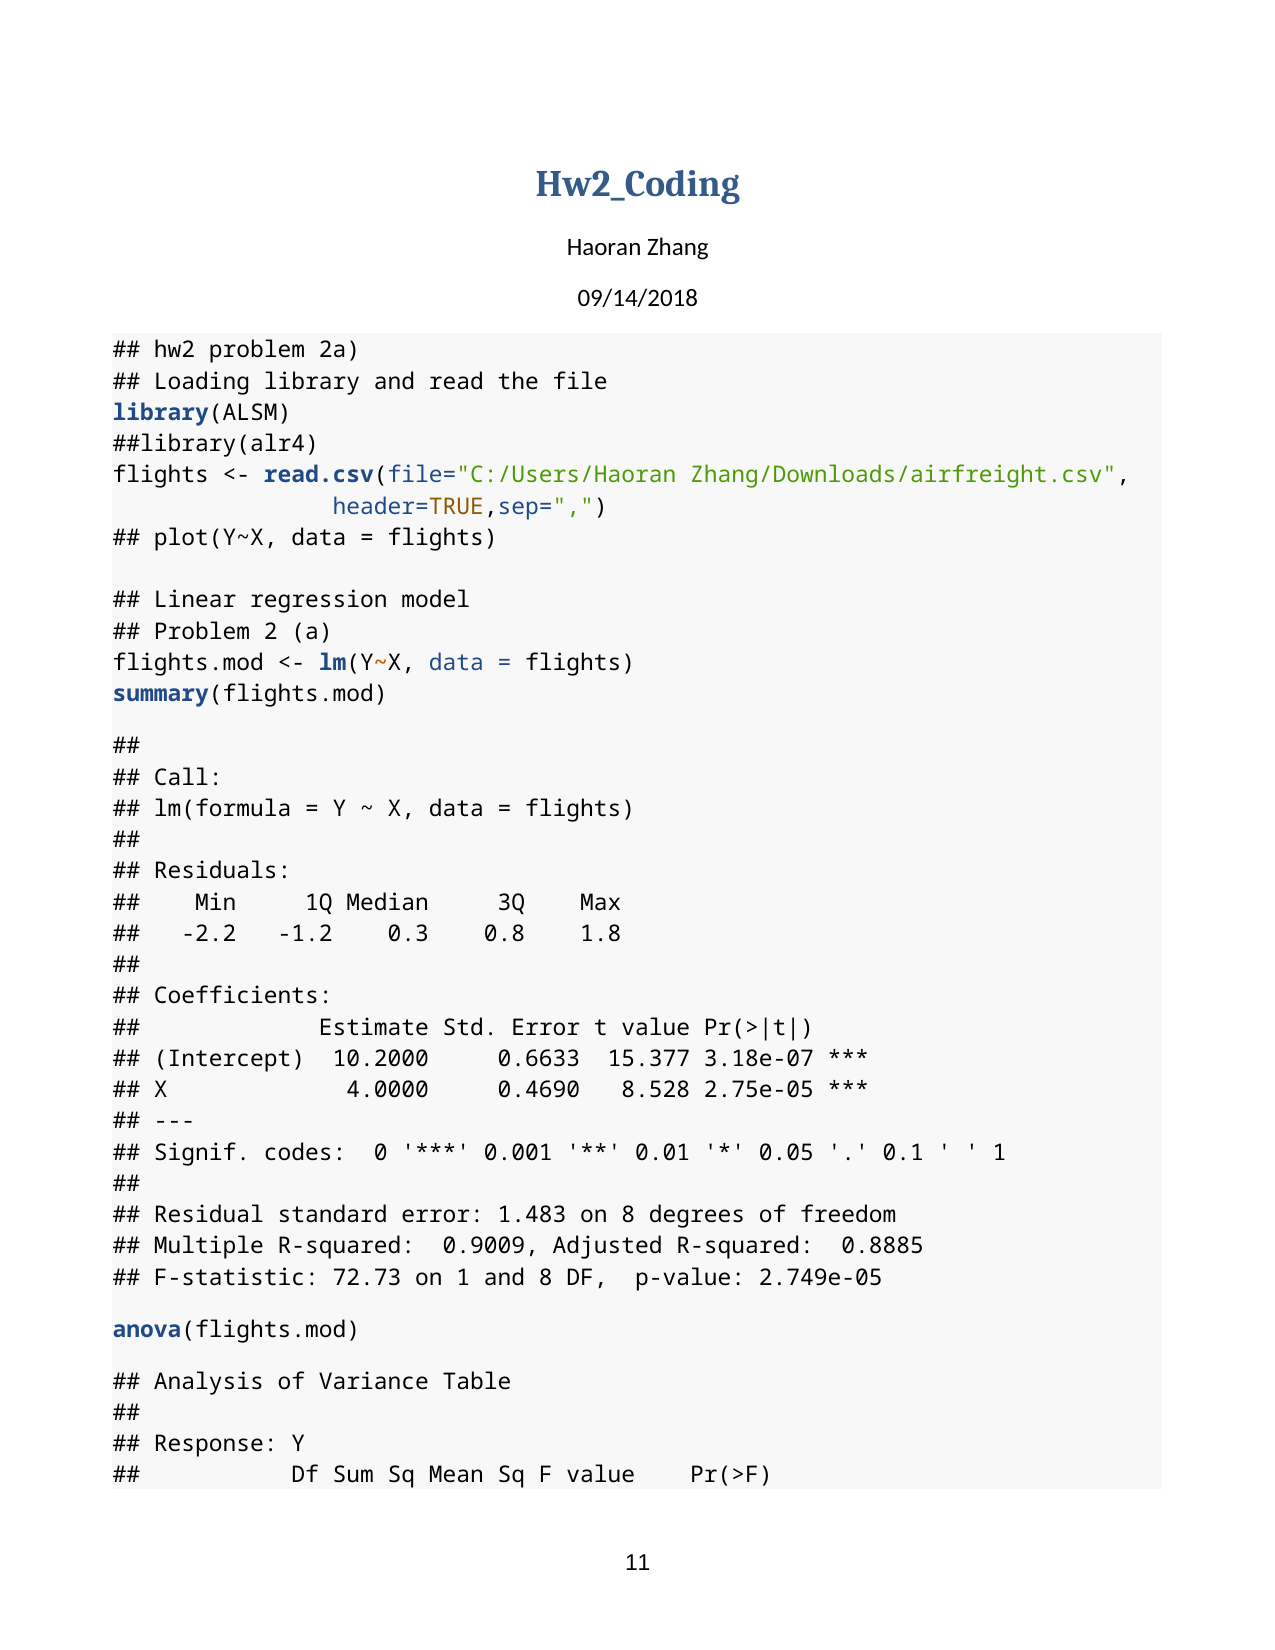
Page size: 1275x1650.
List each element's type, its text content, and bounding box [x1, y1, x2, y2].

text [112, 1364, 1162, 1489]
title Hw2_Coding [112, 162, 1162, 206]
text Haoran Zhang [112, 231, 1162, 261]
text anova(flights.mod) [112, 1312, 1162, 1344]
text ## ## Call: ## lm(formula = Y ~ X, data = flights) ## ## Residuals: ## Min 1Q Median 3Q Max ## -2.2 -1.2 0.3 0.8 1.8 ## ## Coefficients: ## Estimate Std. Error t value Pr(>|t|) ## (Intercept) 10.2000 0.6633 15.377 3.18e-07 *** ## X 4.0000 0.4690 8.528 2.75e-05 *** ## --- ## Signif. codes: 0 '***' 0.001 '**' 0.01 '*' 0.05 '.' 0.1 ' ' 1 ## ## Residual standard error: 1.483 on 8 degrees of freedom ## Multiple R-squared: 0.9009, Adjusted R-squared: 0.8885 ## F-statistic: 72.73 on 1 and 8 DF, p-value: 2.749e-05 [140, 729, 1162, 1292]
text 09/14/2018 [112, 282, 1162, 312]
text ## hw2 problem 2a) ## Loading library and read the file library(ALSM) ##library(alr4) flights <- read.csv(file="C:/Users/Haoran Zhang/Downloads/airfreight.csv", header=TRUE,sep=",") ## plot(Y~X, data = flights) ## Linear regression model ## Problem 2 (a) flights.mod <- lm(Y~X, data = flights) summary(flights.mod) [112, 333, 1162, 708]
